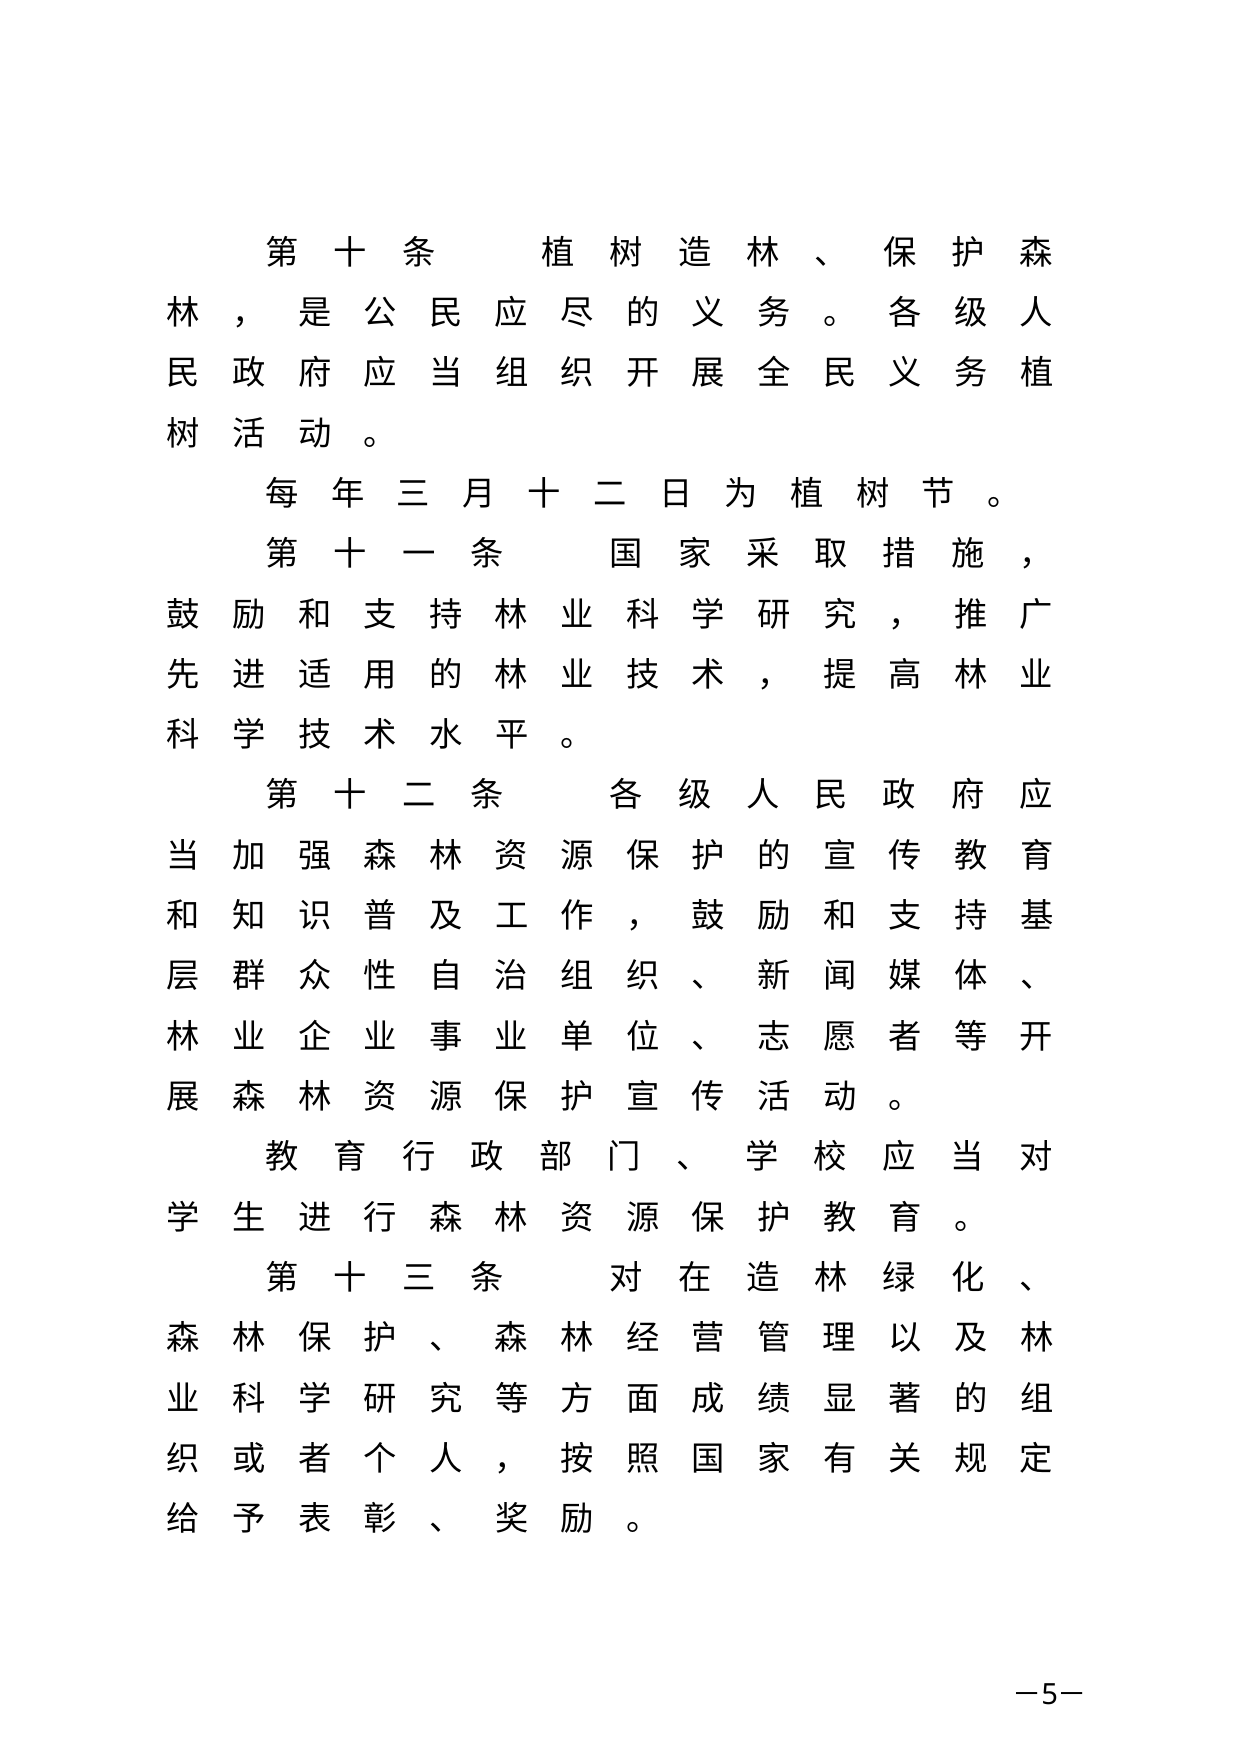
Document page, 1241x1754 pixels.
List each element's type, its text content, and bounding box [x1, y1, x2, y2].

text 教育行政部门、学校应当对学生进行森林资源保护教育。 [167, 1124, 1085, 1245]
text 第十一条 国家采取措施，鼓励和支持林业科学研究，推广先进适用的林业技术，提高林业科学技术水平。 [167, 521, 1085, 762]
text 第十条 植树造林、保护森林，是公民应尽的义务。各级人民政府应当组织开展全民义务植树活动。 [167, 219, 1085, 461]
text 第十三条 对在造林绿化、森林保护、森林经营管理以及林业科学研究等方面成绩显著的组织或者个人，按照国家有关规定给予表彰、奖励。 [167, 1245, 1085, 1546]
text 第十二条 各级人民政府应当加强森林资源保护的宣传教育和知识普及工作，鼓励和支持基层群众性自治组织、新闻媒体、林业企业事业单位、志愿者等开展森林资源保护宣传活动。 [167, 762, 1085, 1124]
text 每年三月十二日为植树节。 [167, 461, 1085, 521]
